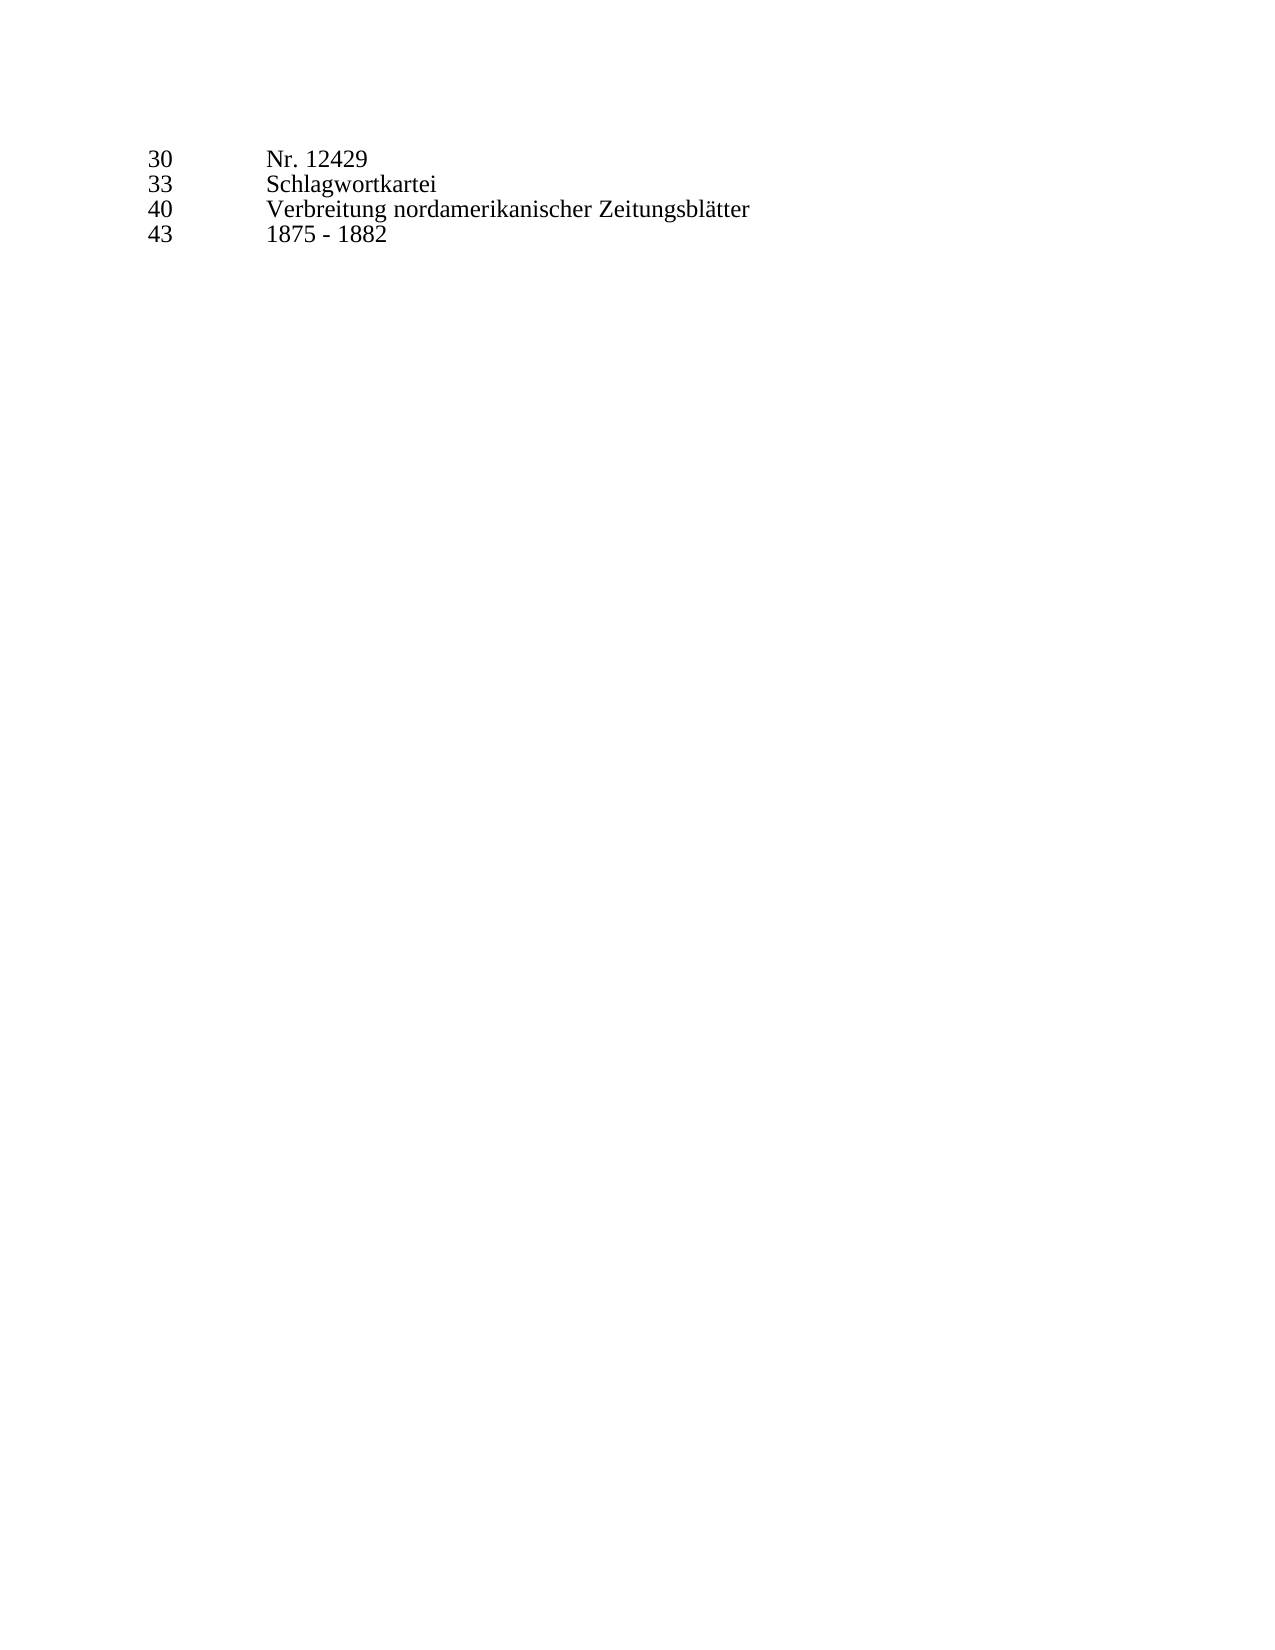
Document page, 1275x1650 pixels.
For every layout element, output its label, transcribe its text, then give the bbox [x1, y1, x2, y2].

text 43 1875 - 1882 [148, 223, 1127, 248]
text 33 Schlagwortkartei [148, 173, 1127, 198]
text 30 Nr. 12429 [148, 148, 1127, 173]
text 40 s[2{Verbreitung} {s[2{nordamerikanische}r 1{Zeitungsblätter}]s}]s [148, 198, 1127, 223]
